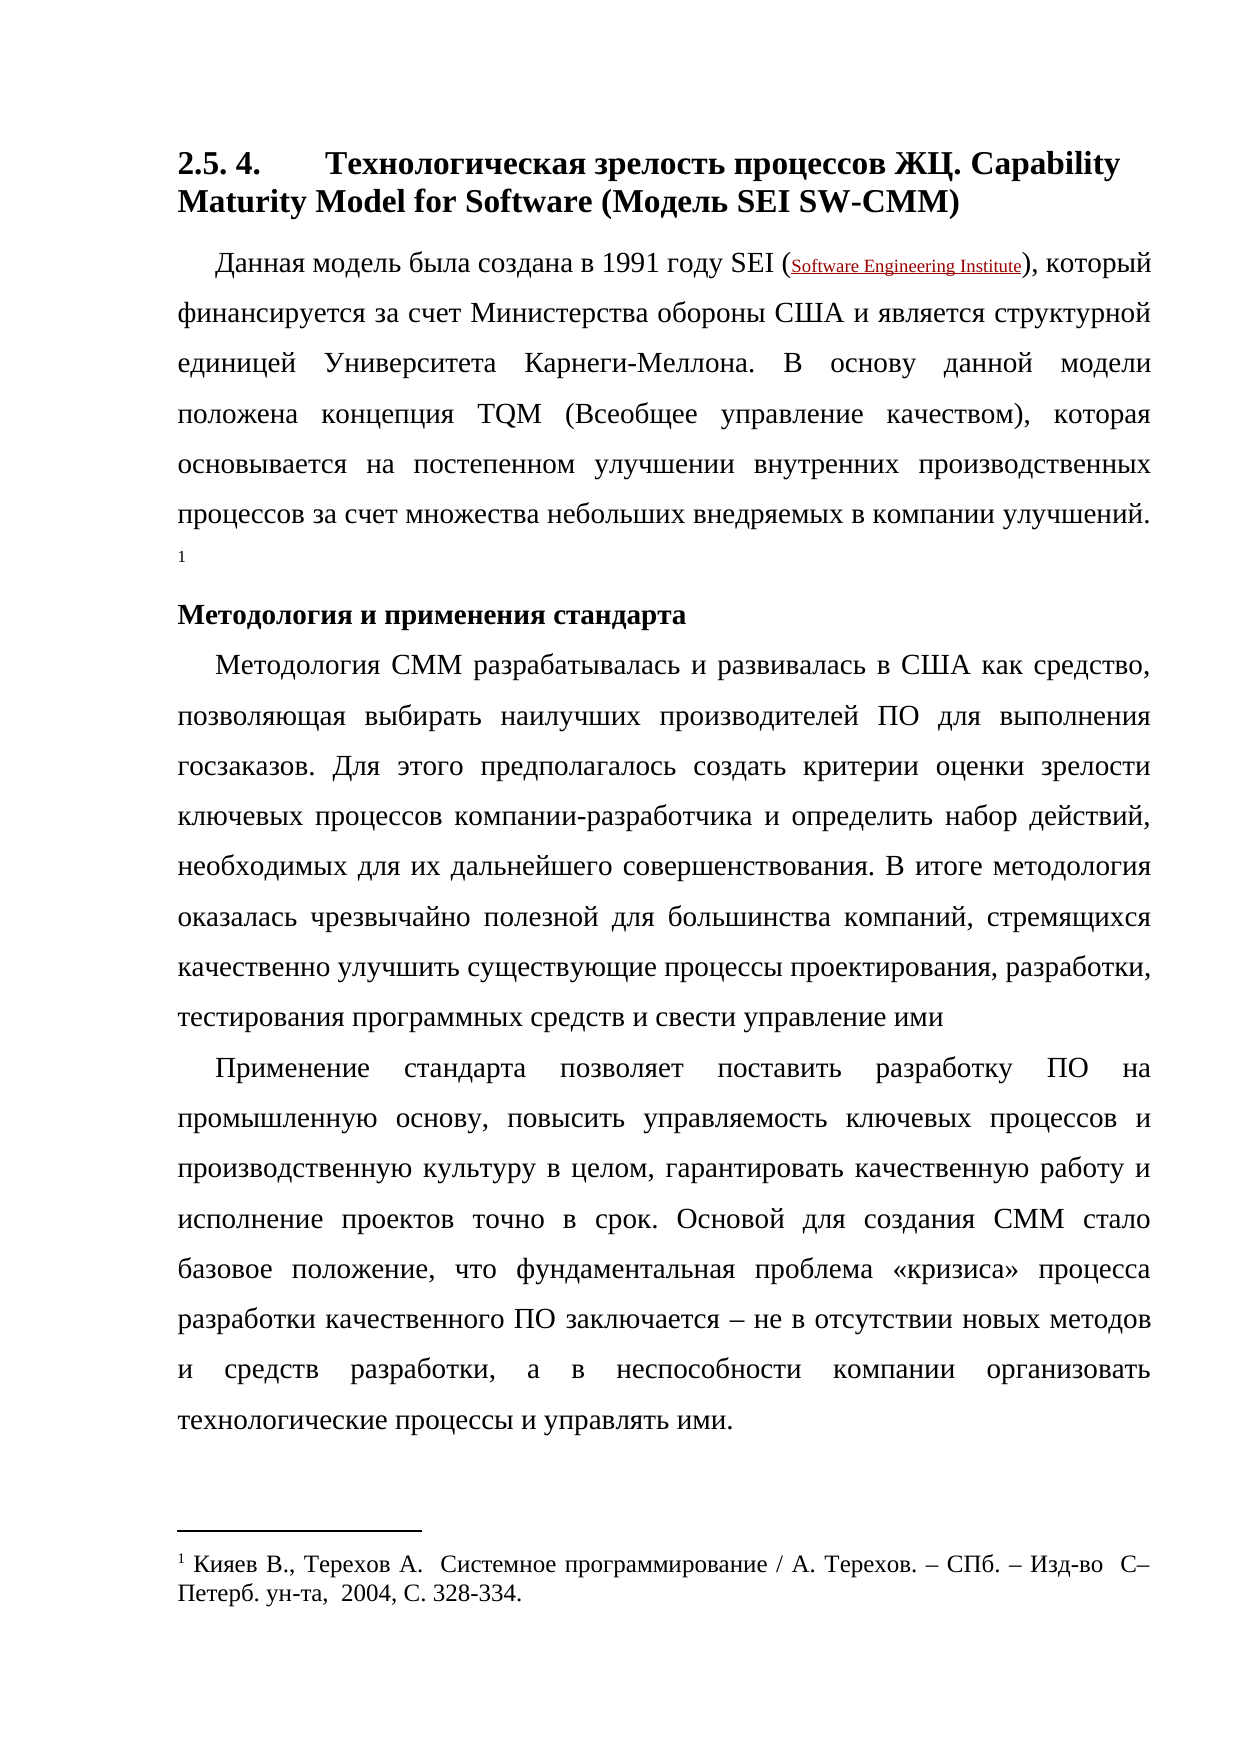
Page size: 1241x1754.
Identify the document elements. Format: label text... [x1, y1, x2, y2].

text Методология и применения стандарта [177, 597, 1152, 631]
subtitle 2.5. 4. Технологическая зрелость процессов ЖЦ. Capability Maturity Model for Software (Модель SEI SW-CMM) [177, 143, 1152, 220]
text Данная модель была создана в 1991 году SEI (Software Engineering Institute), который финансируется за счет Министерства обороны США и является структурной единицей Университета Карнеги-Меллона. В основу данной модели положена концепция TQM (Всеобщее управление качеством), которая основывается на постепенном улучшении внутренних производственных процессов за счет множества небольших внедряемых в компании улучшений. [177, 245, 1152, 580]
text Методология СMM разрабатывалась и развивалась в США как средство, позволяющая выбирать наилучших производителей ПО для выполнения госзаказов. Для этого предполагалось создать критерии оценки зрелости ключевых процессов компании-разработчика и определить набор действий, необходимых для их дальнейшего совершенствования. В итоге методология оказалась чрезвычайно полезной для большинства компаний, стремящихся качественно улучшить существующие процессы проектирования, разработки, тестирования программных средств и свести управление ими [177, 647, 1152, 1033]
text Применение стандарта позволяет поставить разработку ПО на промышленную основу, повысить управляемость ключевых процессов и производственную культуру в целом, гарантировать качественную работу и исполнение проектов точно в срок. Основой для создания СММ стало базовое положение, что фундаментальная проблема «кризиса» процесса разработки качественного ПО заключается – не в отсутствии новых методов и средств разработки, а в неспособности компании организовать технологические процессы и управлять ими. [177, 1050, 1152, 1436]
